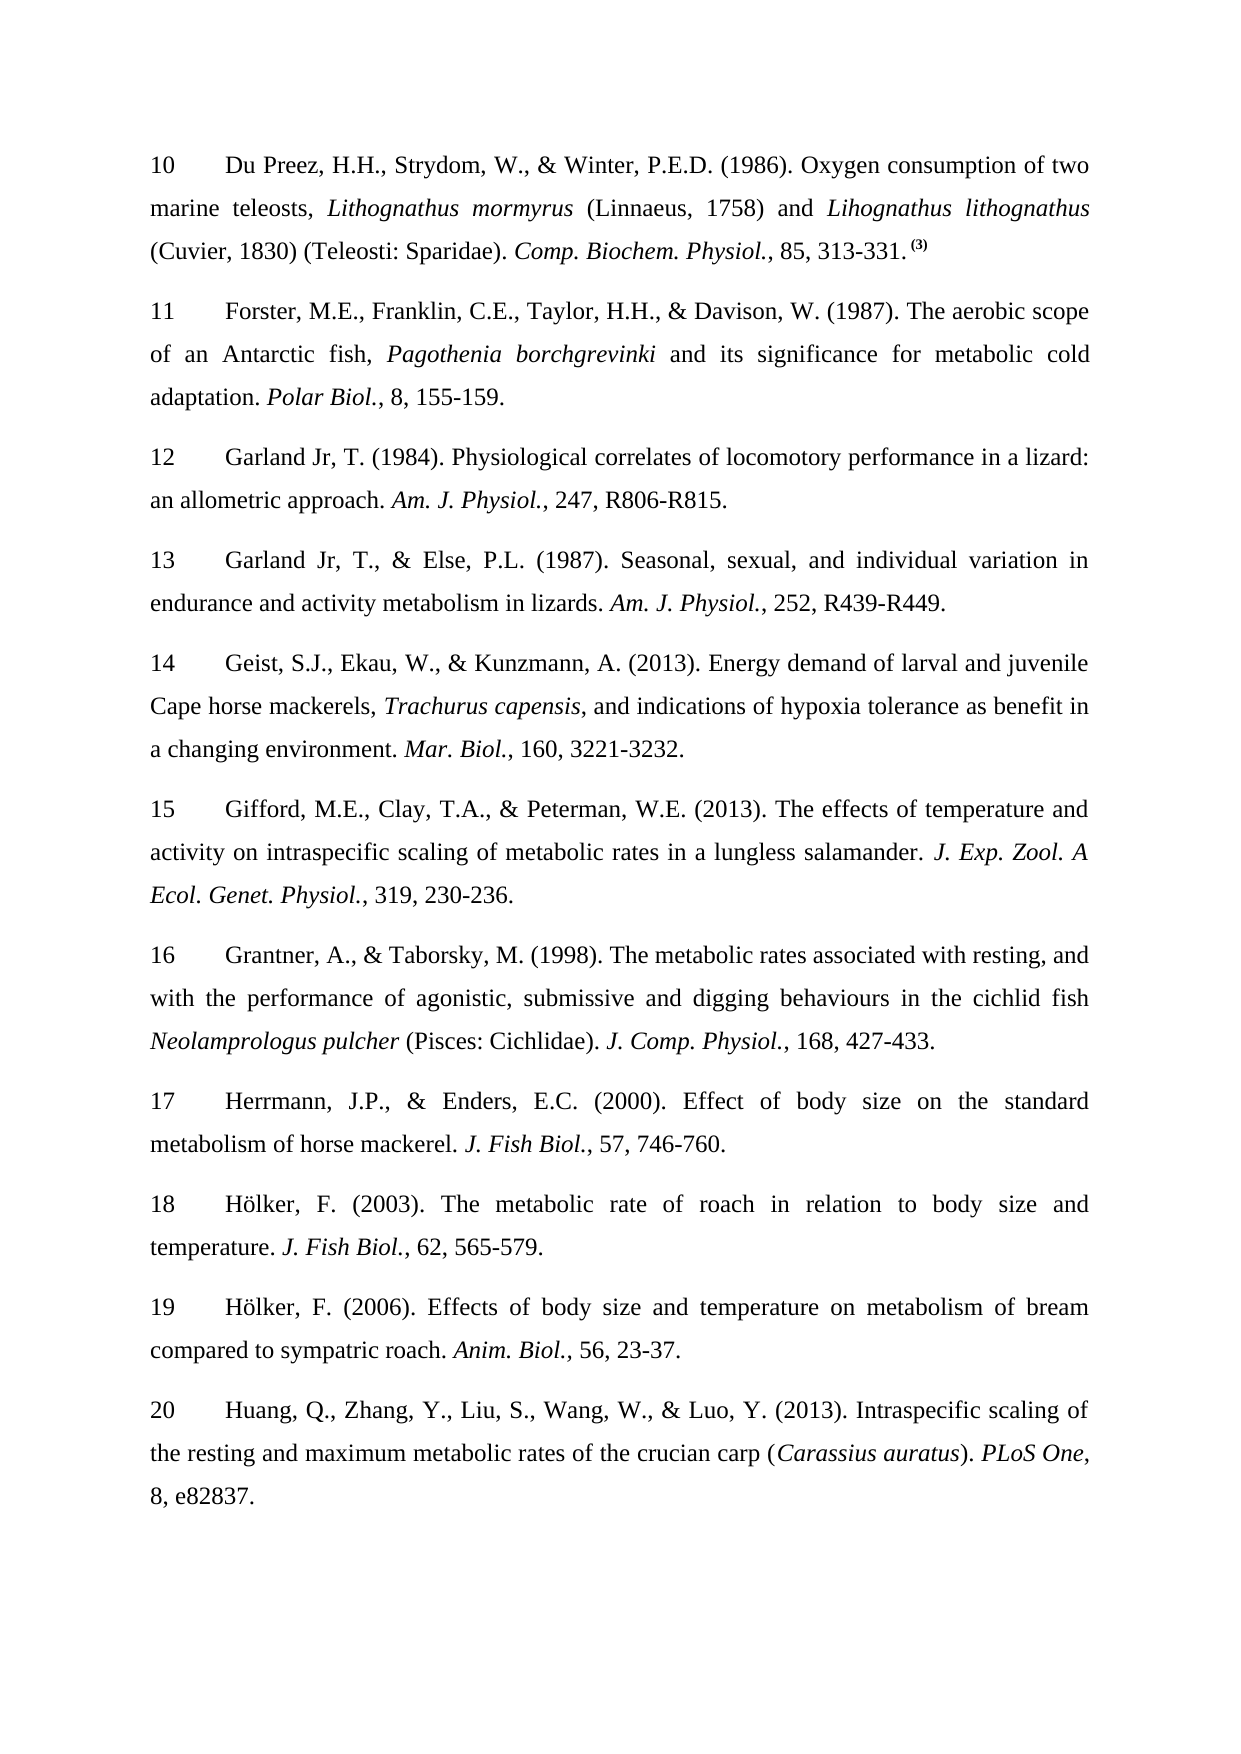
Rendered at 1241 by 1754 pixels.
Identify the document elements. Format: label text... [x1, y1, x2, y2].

text 12 Garland Jr, T. (1984). Physiological correlates of locomotory performance in a lizard: an allometric approach. Am. J. Physiol., 247, R806-R815. [150, 442, 1090, 514]
text 11 Forster, M.E., Franklin, C.E., Taylor, H.H., & Davison, W. (1987). The aerobic scope of an Antarctic fish, Pagothenia borchgrevinki and its significance for metabolic cold adaptation. Polar Biol., 8, 155-159. [150, 296, 1090, 411]
text 19 Hölker, F. (2006). Effects of body size and temperature on metabolism of bream compared to sympatric roach. Anim. Biol., 56, 23-37. [150, 1292, 1090, 1364]
text 14 Geist, S.J., Ekau, W., & Kunzmann, A. (2013). Energy demand of larval and juvenile Cape horse mackerels, Trachurus capensis, and indications of hypoxia tolerance as benefit in a changing environment. Mar. Biol., 160, 3221-3232. [150, 648, 1090, 763]
text 20 Huang, Q., Zhang, Y., Liu, S., Wang, W., & Luo, Y. (2013). Intraspecific scaling of the resting and maximum metabolic rates of the crucian carp (Carassius auratus). PLoS One, 8, e82837. [150, 1395, 1090, 1510]
text 16 Grantner, A., & Taborsky, M. (1998). The metabolic rates associated with resting, and with the performance of agonistic, submissive and digging behaviours in the cichlid fish Neolamprologus pulcher (Pisces: Cichlidae). J. Comp. Physiol., 168, 427-433. [150, 940, 1090, 1055]
text 10 Du Preez, H.H., Strydom, W., & Winter, P.E.D. (1986). Oxygen consumption of two marine teleosts, Lithognathus mormyrus (Linnaeus, 1758) and Lihognathus lithognathus (Cuvier, 1830) (Teleosti: Sparidae). Comp. Biochem. Physiol., 85, 313-331. (3) [150, 150, 1090, 265]
text 17 Herrmann, J.P., & Enders, E.C. (2000). Effect of body size on the standard metabolism of horse mackerel. J. Fish Biol., 57, 746-760. [150, 1086, 1090, 1158]
text 15 Gifford, M.E., Clay, T.A., & Peterman, W.E. (2013). The effects of temperature and activity on intraspecific scaling of metabolic rates in a lungless salamander. J. Exp. Zool. A Ecol. Genet. Physiol., 319, 230-236. [150, 794, 1090, 909]
text 13 Garland Jr, T., & Else, P.L. (1987). Seasonal, sexual, and individual variation in endurance and activity metabolism in lizards. Am. J. Physiol., 252, R439-R449. [150, 545, 1090, 617]
text 18 Hölker, F. (2003). The metabolic rate of roach in relation to body size and temperature. J. Fish Biol., 62, 565-579. [150, 1189, 1090, 1261]
